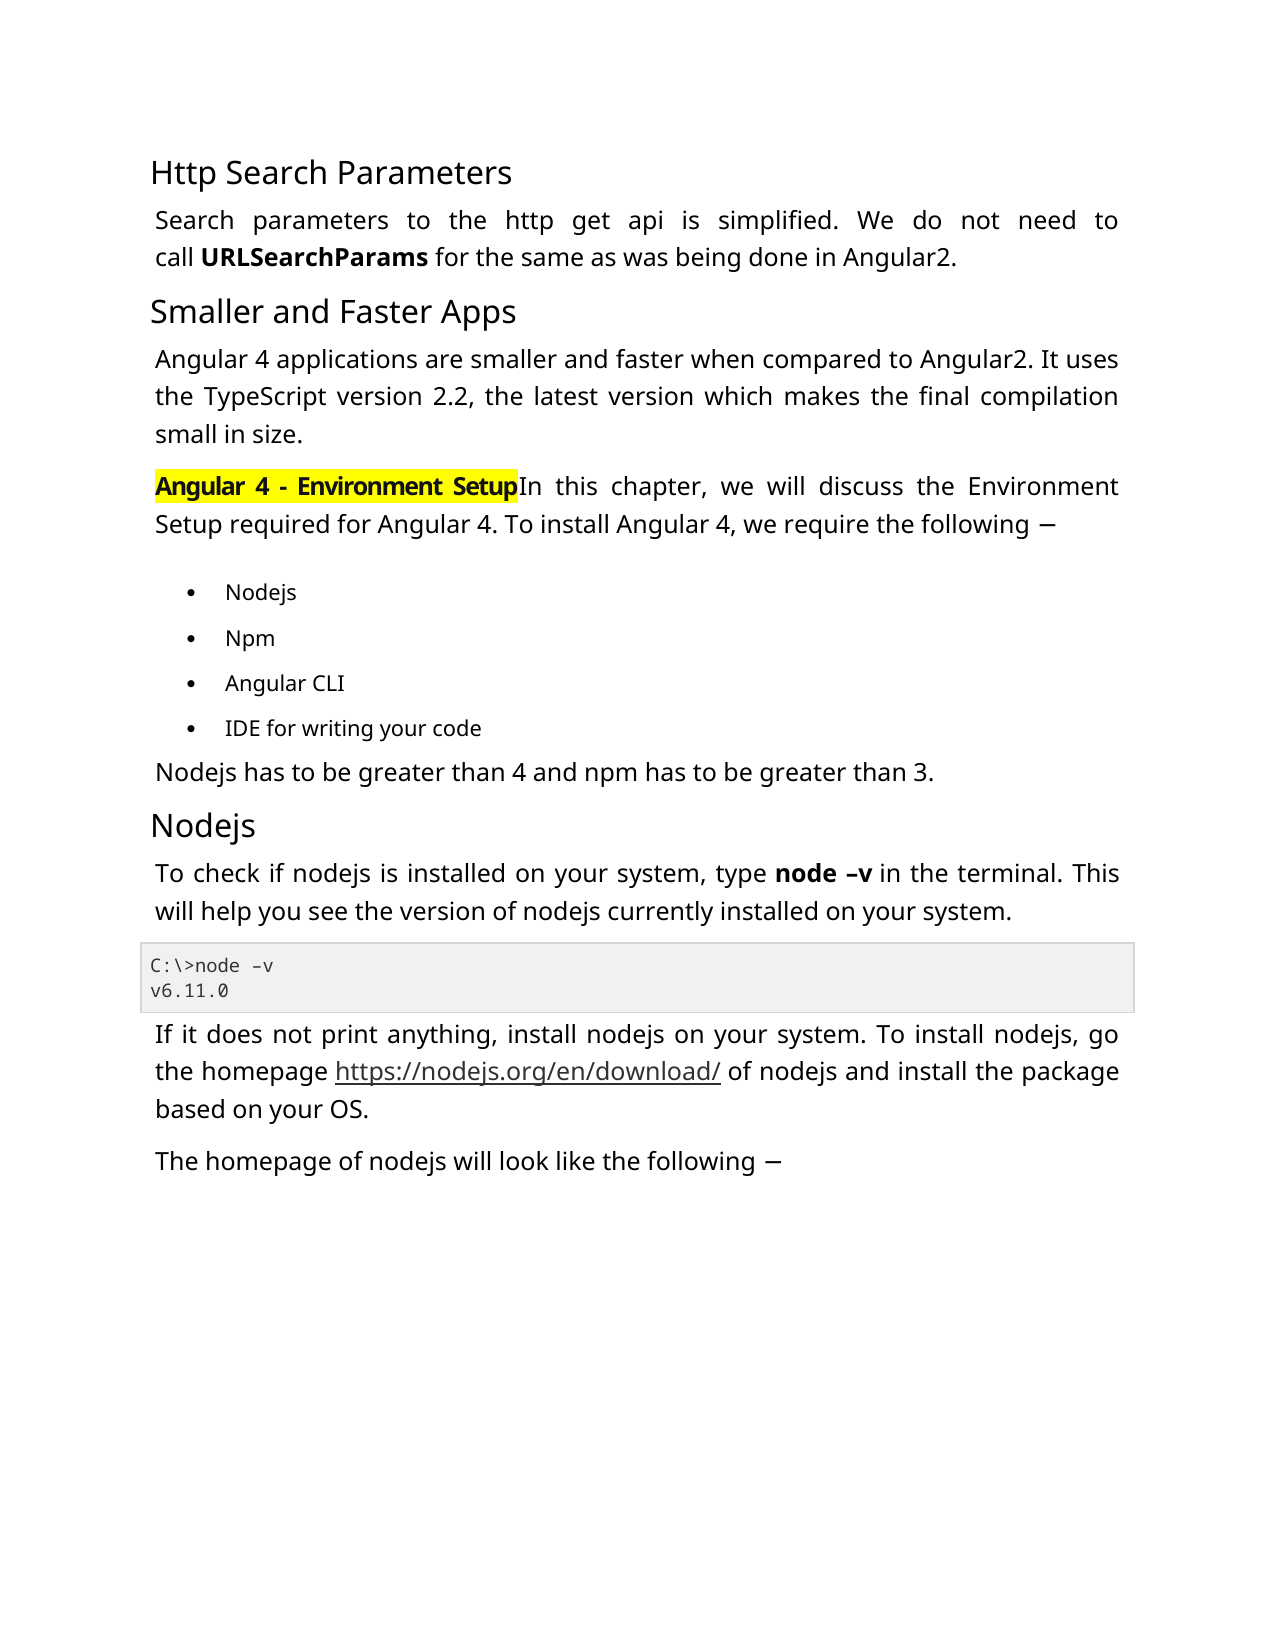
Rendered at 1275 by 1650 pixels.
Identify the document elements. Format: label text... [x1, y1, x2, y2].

list Npm [187, 615, 1125, 652]
text The homepage of nodejs will look like the following − [155, 1141, 1120, 1178]
text Angular 4 - Environment SetupIn this chapter, we will discuss the Environment Setup required for Angular 4. To install Angular 4, we require the following − [155, 465, 1120, 540]
subtitle Smaller and Faster Apps [150, 289, 1120, 333]
text Search parameters to the http get api is simplified. We do not need to call URLSearchParams for the same as was being done in Angular2. [155, 199, 1120, 274]
list Angular CLI [187, 660, 1125, 698]
text To check if nodejs is installed on your system, type node –v in the terminal. This will help you see the version of nodejs currently installed on your system. [155, 852, 1120, 927]
subtitle Http Search Parameters [150, 150, 1120, 194]
list Nodejs [187, 569, 1125, 607]
text Angular 4 applications are smaller and faster when compared to Angular2. It uses the TypeScript version 2.2, the latest version which makes the final compilation small in size. [155, 338, 1120, 450]
text v6.11.0 [142, 968, 1133, 1012]
text If it does not print anything, install nodejs on your system. To install nodejs, go the homepage https://nodejs.org/en/download/ of nodejs and install the package based on your OS. [155, 1013, 1120, 1126]
text C:\>node –v [142, 944, 1133, 968]
text Nodejs has to be greater than 4 and npm has to be greater than 3. [155, 751, 1120, 788]
subtitle Nodejs [150, 803, 1120, 847]
list IDE for writing your code [187, 706, 1125, 743]
